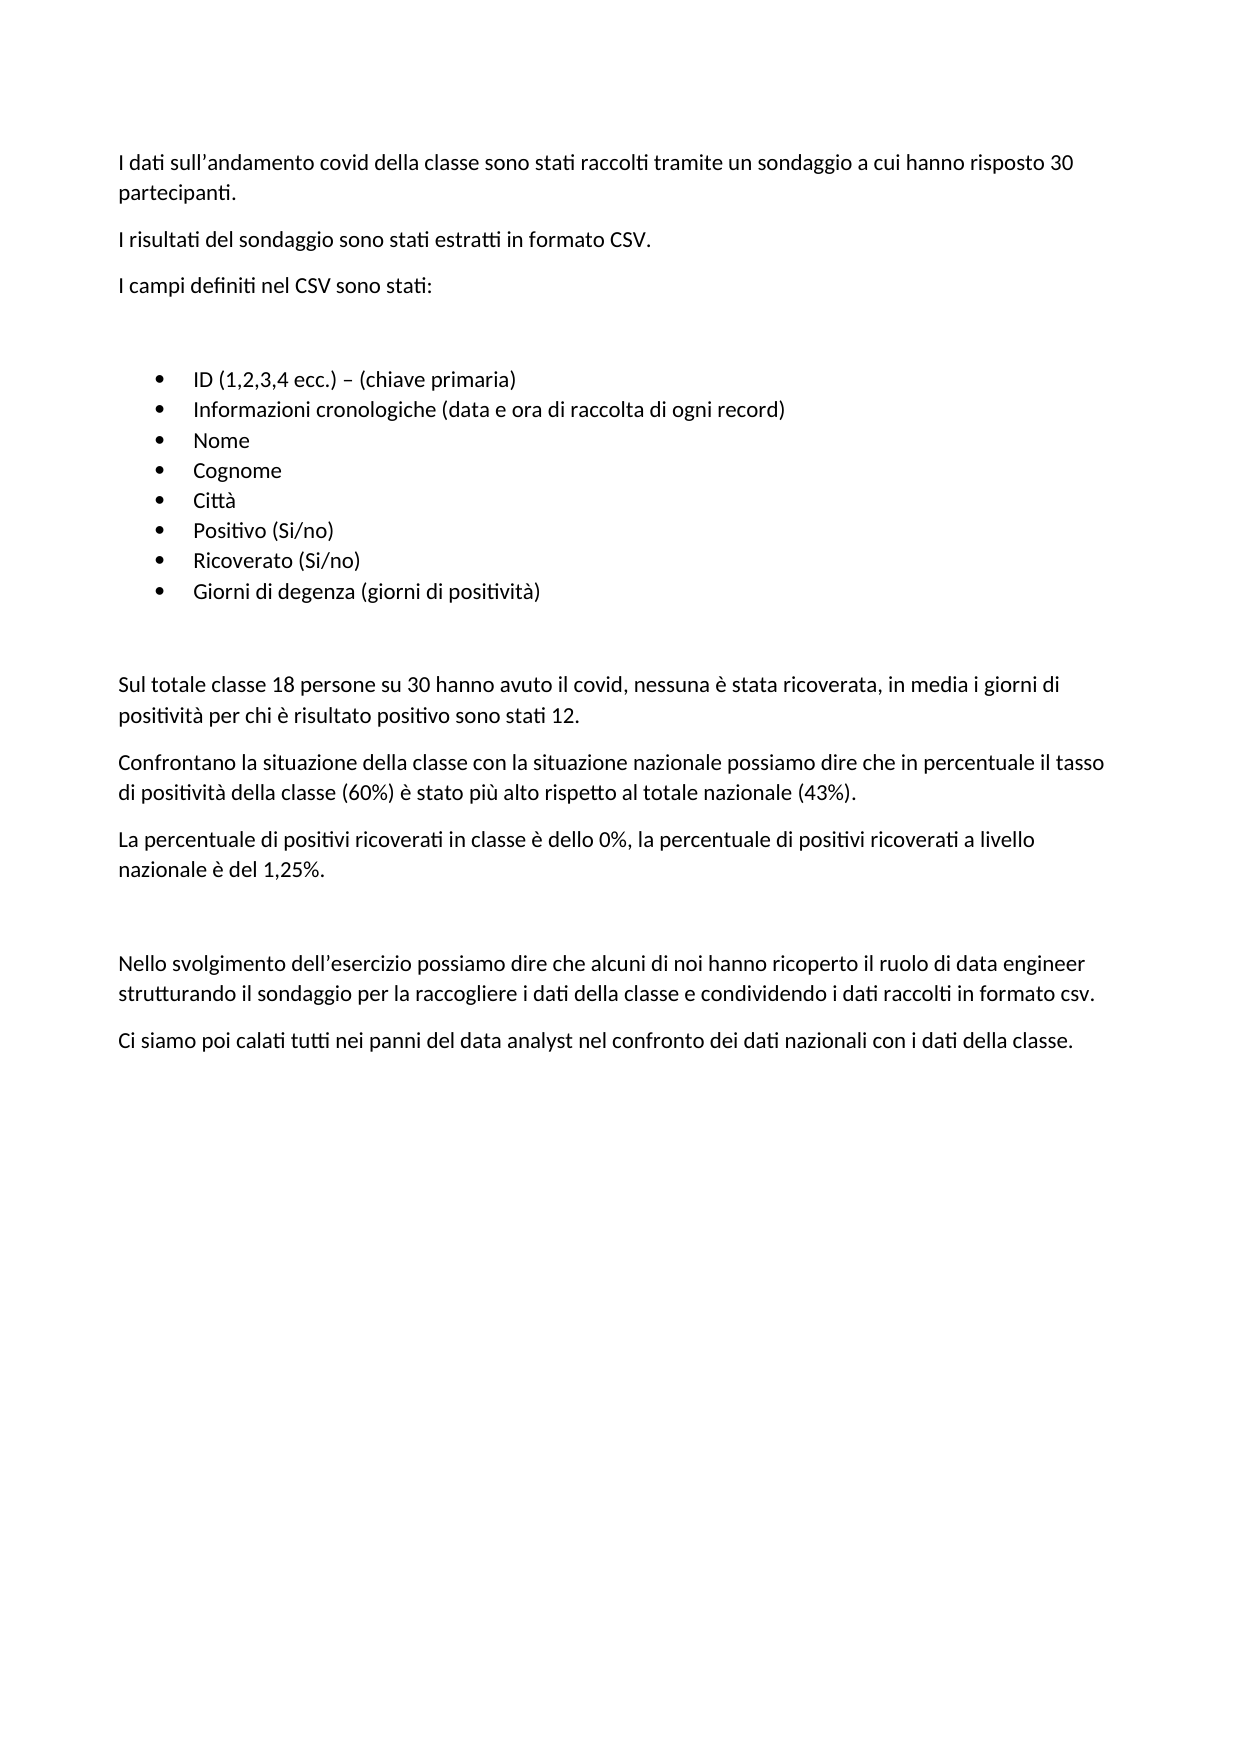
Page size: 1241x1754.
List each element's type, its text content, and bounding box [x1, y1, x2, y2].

list Città [156, 486, 1122, 514]
text I risultati del sondaggio sono stati estratti in formato CSV. [118, 225, 1122, 253]
text Sul totale classe 18 persone su 30 hanno avuto il covid, nessuna è stata ricoverata, in media i giorni di positività per chi è risultato positivo sono stati 12. [118, 671, 1122, 729]
text La percentuale di positivi ricoverati in classe è dello 0%, la percentuale di positivi ricoverati a livello nazionale è del 1,25%. [118, 825, 1122, 883]
list Nome [156, 426, 1122, 454]
text I dati sull’andamento covid della classe sono stati raccolti tramite un sondaggio a cui hanno risposto 30 partecipanti. [118, 148, 1122, 206]
text Nello svolgimento dell’esercizio possiamo dire che alcuni di noi hanno ricoperto il ruolo di data engineer strutturando il sondaggio per la raccogliere i dati della classe e condividendo i dati raccolti in formato csv. [118, 949, 1122, 1007]
list Cognome [156, 456, 1122, 484]
list Informazioni cronologiche (data e ora di raccolta di ogni record) [156, 396, 1122, 423]
list Giorni di degenza (giorni di positività) [156, 577, 1122, 605]
text I campi definiti nel CSV sono stati: [118, 272, 1122, 299]
list Positivo (Si/no) [156, 516, 1122, 544]
list Ricoverato (Si/no) [156, 547, 1122, 574]
list ID (1,2,3,4 ecc.) – (chiave primaria) [156, 365, 1122, 393]
text Confrontano la situazione della classe con la situazione nazionale possiamo dire che in percentuale il tasso di positività della classe (60%) è stato più alto rispetto al totale nazionale (43%). [118, 748, 1122, 806]
text Ci siamo poi calati tutti nei panni del data analyst nel confronto dei dati nazionali con i dati della classe. [118, 1026, 1122, 1054]
